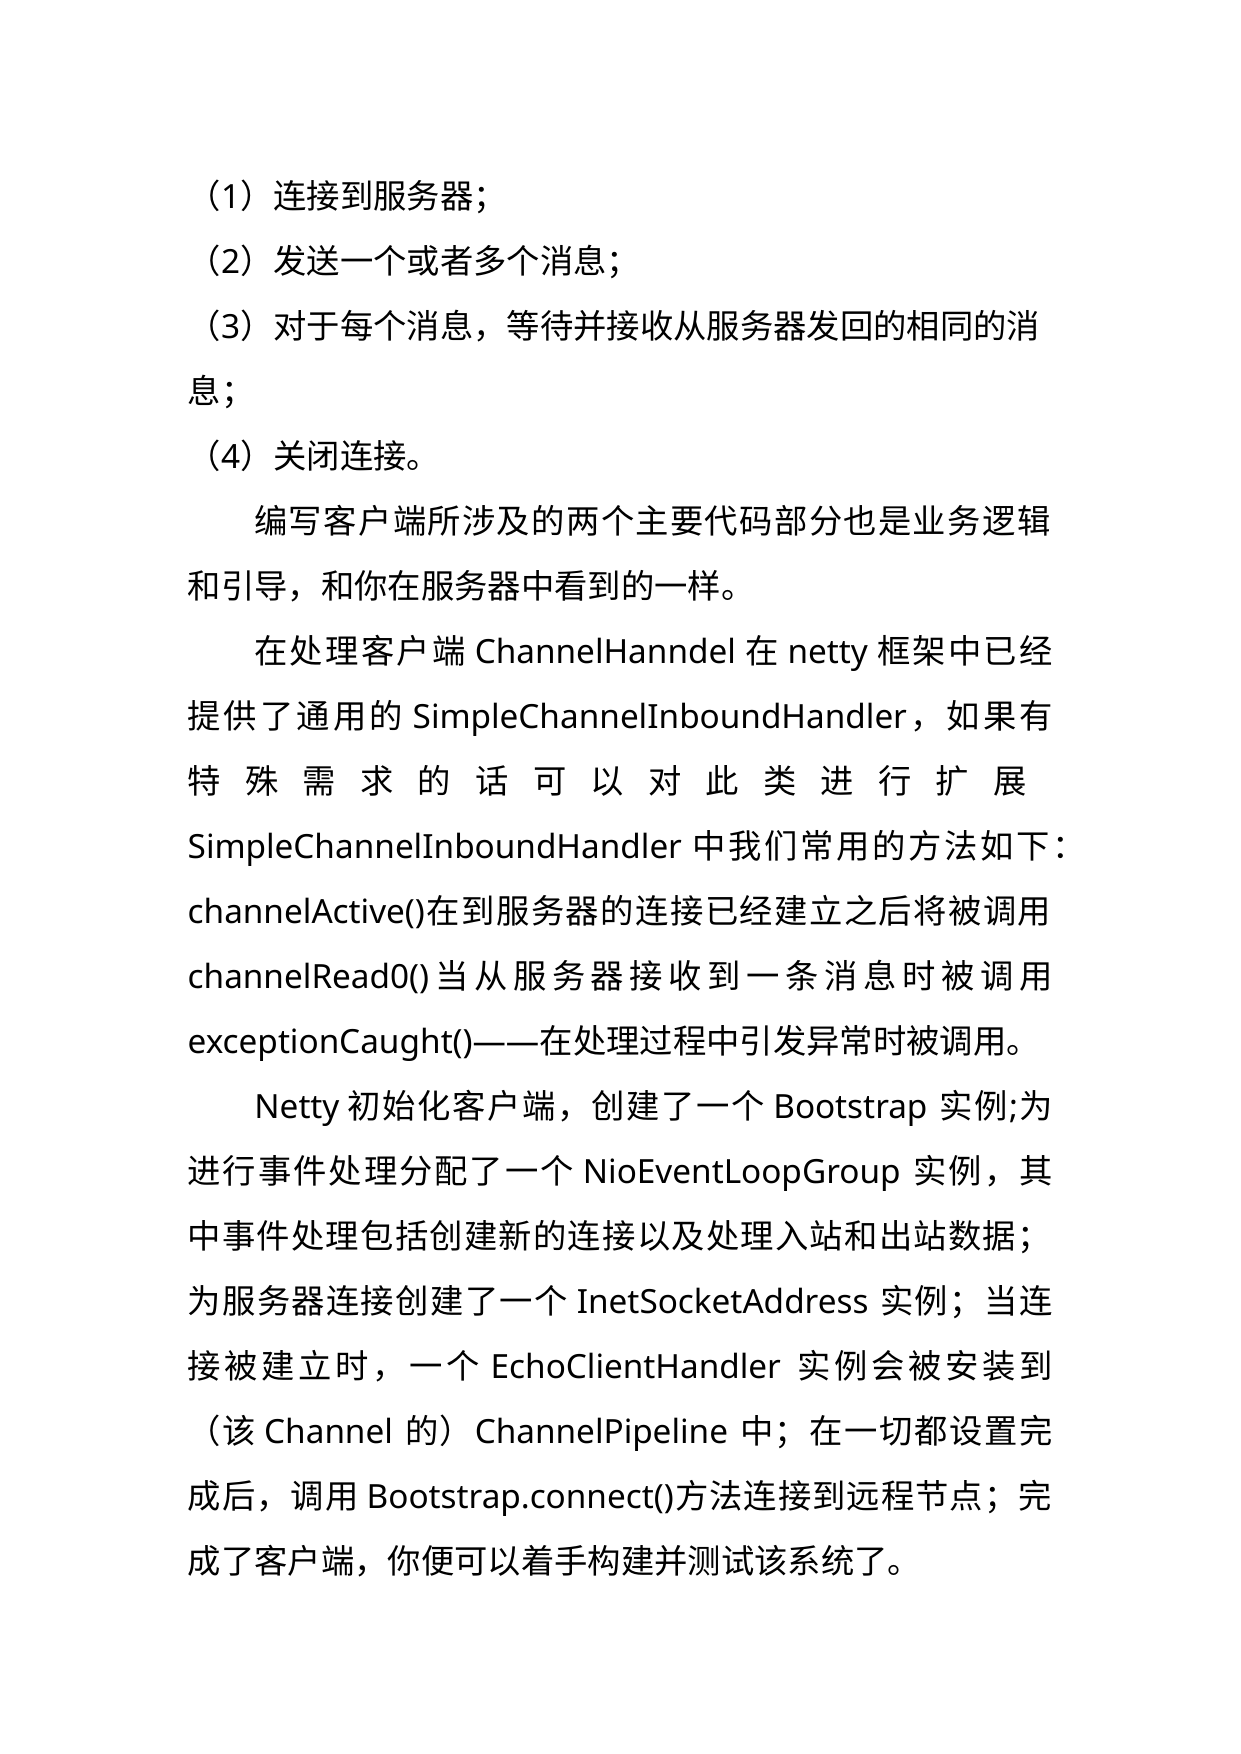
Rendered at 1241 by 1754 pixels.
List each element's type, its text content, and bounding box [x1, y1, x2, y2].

text （3）对于每个消息，等待并接收从服务器发回的相同的消息； [187, 292, 1053, 422]
text 编写客户端所涉及的两个主要代码部分也是业务逻辑和引导，和你在服务器中看到的一样。 [187, 487, 1053, 617]
text 在处理客户端ChannelHanndel在netty框架中已经提供了通用的SimpleChannelInboundHandler，如果有特殊需求的话可以对此类进行扩展。SimpleChannelInboundHandler中我们常用的方法如下：channelActive()在到服务器的连接已经建立之后将被调用；channelRead0()当从服务器接收到一条消息时被调用exceptionCaught()——在处理过程中引发异常时被调用。 [187, 617, 1053, 1072]
text （4）关闭连接。 [187, 422, 1053, 487]
text （2）发送一个或者多个消息； [187, 227, 1053, 292]
text （1）连接到服务器； [187, 162, 1053, 227]
text Netty初始化客户端，创建了一个Bootstrap 实例;为进行事件处理分配了一个NioEventLoopGroup 实例，其中事件处理包括创建新的连接以及处理入站和出站数据；为服务器连接创建了一个InetSocketAddress 实例；当连接被建立时，一个EchoClientHandler 实例会被安装到（该Channel 的）ChannelPipeline 中；在一切都设置完成后，调用Bootstrap.connect()方法连接到远程节点；完成了客户端，你便可以着手构建并测试该系统了。 [187, 1072, 1053, 1592]
